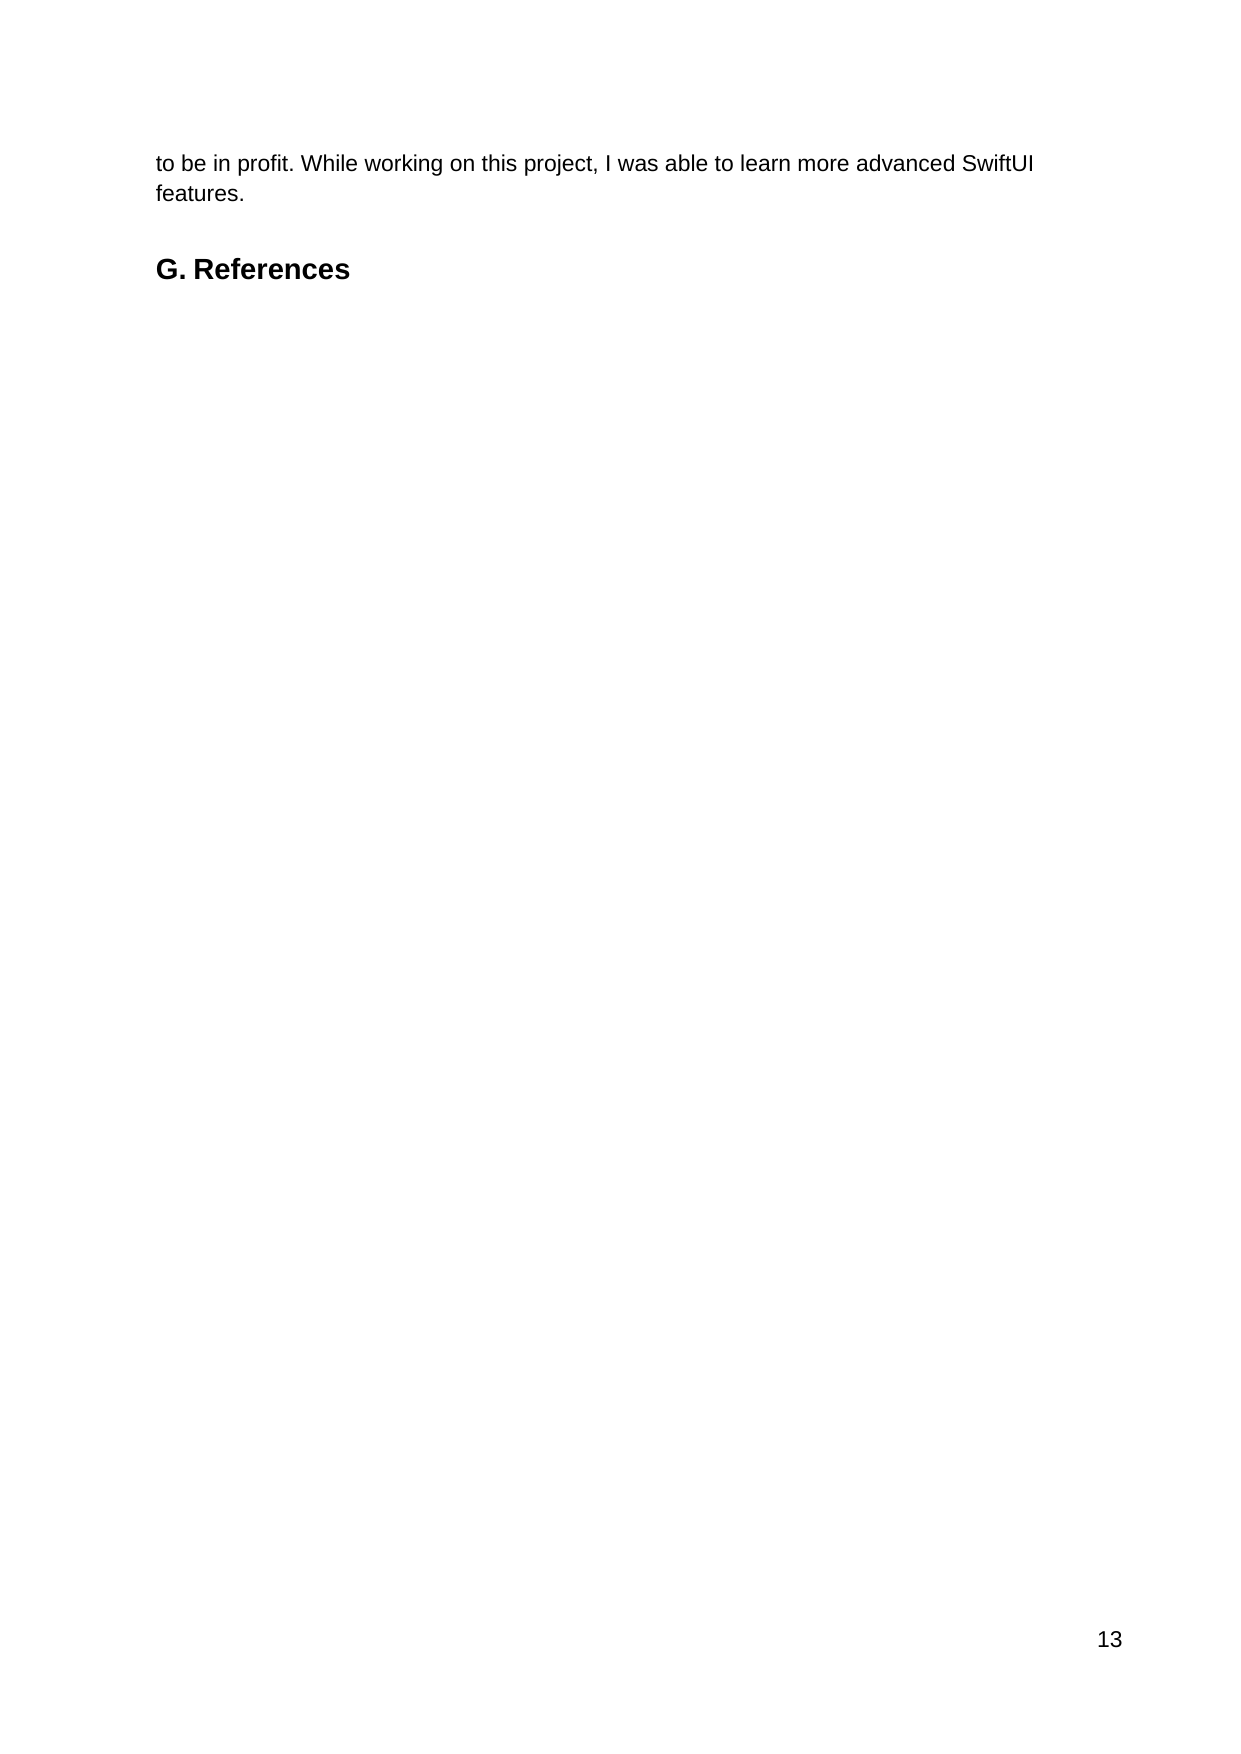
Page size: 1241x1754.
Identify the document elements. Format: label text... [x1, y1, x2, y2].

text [156, 150, 1122, 207]
subtitle References [156, 252, 1122, 286]
